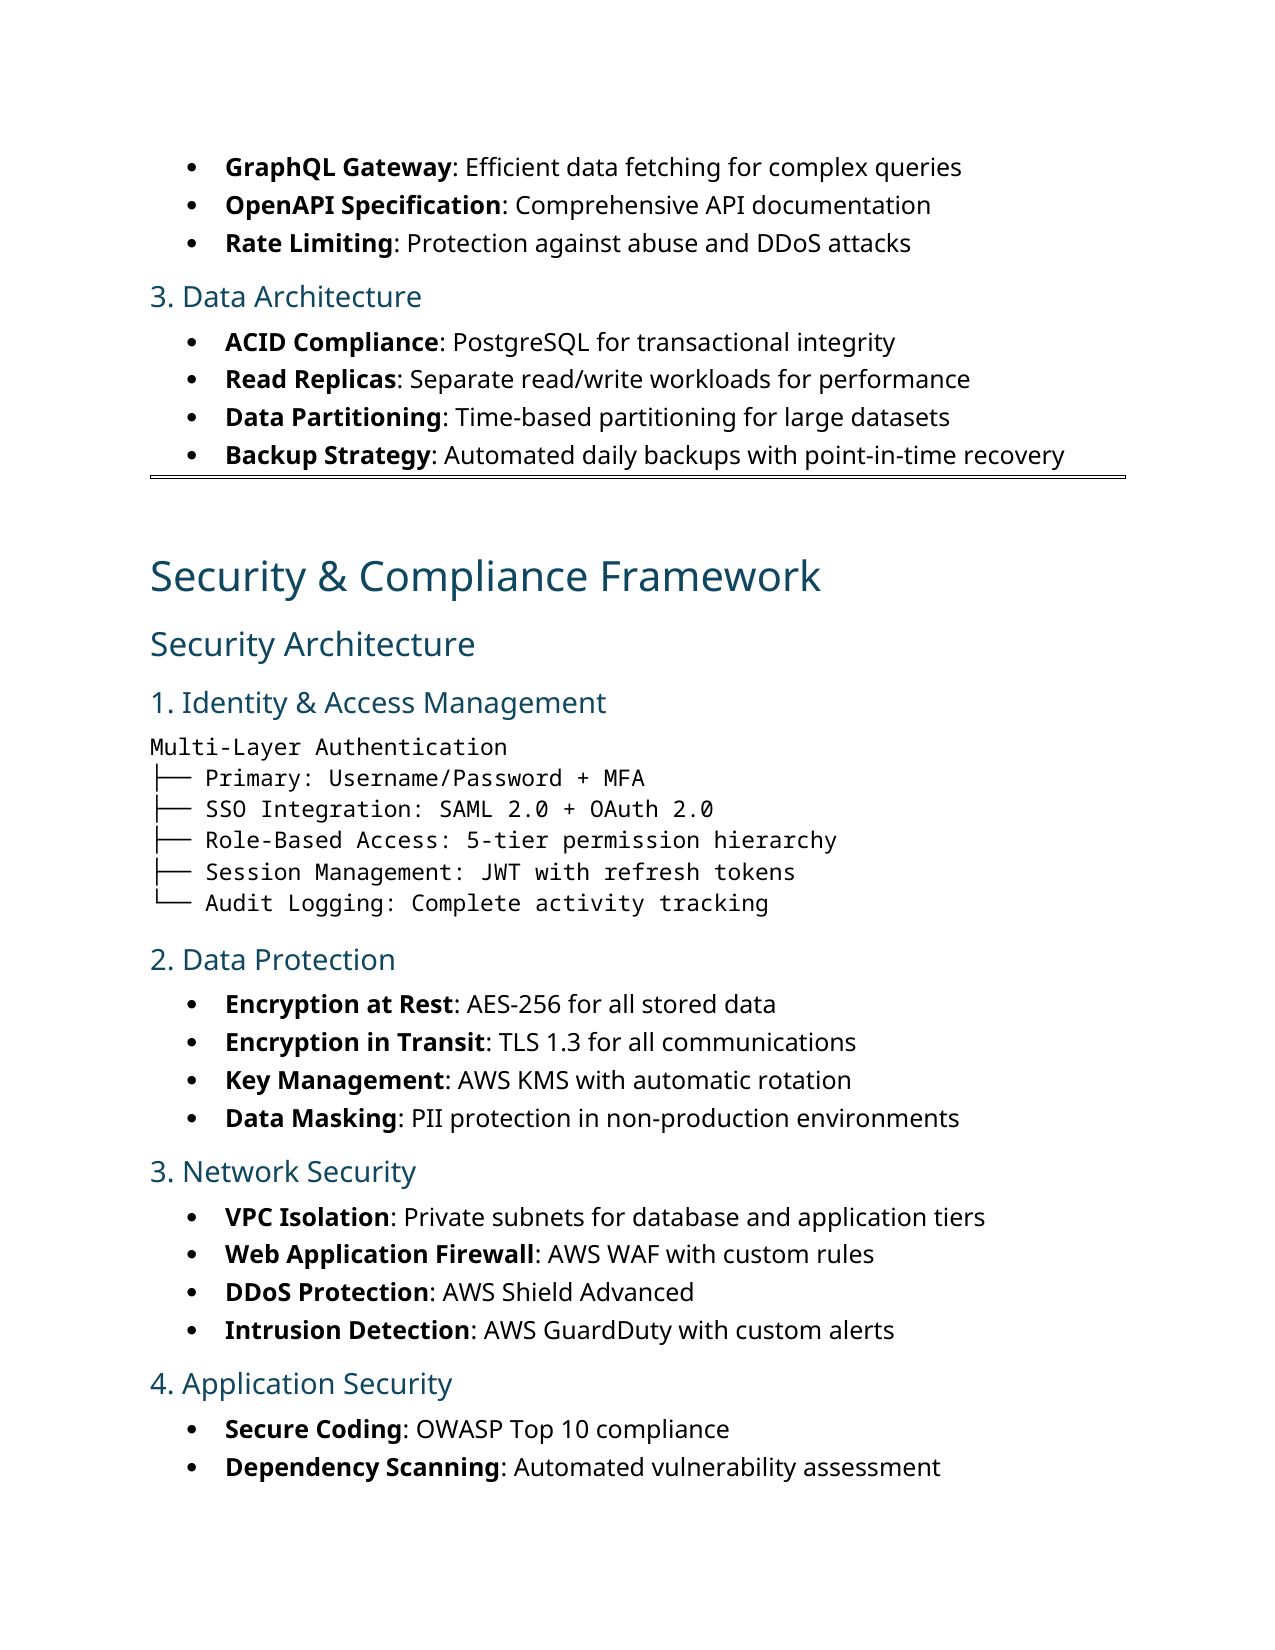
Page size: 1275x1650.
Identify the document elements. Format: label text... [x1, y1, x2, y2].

list Read Replicas: Separate read/write workloads for performance [187, 362, 1125, 396]
list Encryption at Rest: AES-256 for all stored data [187, 987, 1125, 1021]
list Backup Strategy: Automated daily backups with point-in-time recovery [187, 438, 1125, 472]
list Key Management: AWS KMS with automatic rotation [187, 1063, 1125, 1097]
subtitle Security & Compliance Framework [150, 547, 1125, 604]
list Secure Coding: OWASP Top 10 compliance [187, 1411, 1125, 1446]
list VPC Isolation: Private subnets for database and application tiers [187, 1199, 1125, 1233]
list Data Partitioning: Time-based partitioning for large datasets [187, 400, 1125, 434]
text Multi-Layer Authentication ├── Primary: Username/Password + MFA ├── SSO Integration: SAML 2.0 + OAuth 2.0 ├── Role-Based Access: 5-tier permission hierarchy ├── Session Management: JWT with refresh tokens └── Audit Logging: Complete activity tracking [150, 731, 1125, 918]
list GraphQL Gateway: Efficient data fetching for complex queries [187, 150, 1125, 184]
list Encryption in Transit: TLS 1.3 for all communications [187, 1025, 1125, 1059]
list Dependency Scanning: Automated vulnerability assessment [187, 1449, 1125, 1483]
subtitle 2. Data Protection [150, 939, 1125, 979]
subtitle 3. Network Security [150, 1151, 1125, 1191]
list Intrusion Detection: AWS GuardDuty with custom alerts [187, 1313, 1125, 1347]
list OpenAPI Specification: Comprehensive API documentation [187, 188, 1125, 222]
subtitle 3. Data Architecture [150, 276, 1125, 316]
list ACID Compliance: PostgreSQL for transactional integrity [187, 324, 1125, 358]
subtitle Security Architecture [150, 621, 1125, 666]
subtitle 1. Identity & Access Management [150, 683, 1125, 722]
list Data Masking: PII protection in non-production environments [187, 1101, 1125, 1134]
list Rate Limiting: Protection against abuse and DDoS attacks [187, 226, 1125, 260]
list Web Application Firewall: AWS WAF with custom rules [187, 1237, 1125, 1271]
subtitle 4. Application Security [150, 1363, 1125, 1403]
list DDoS Protection: AWS Shield Advanced [187, 1275, 1125, 1309]
